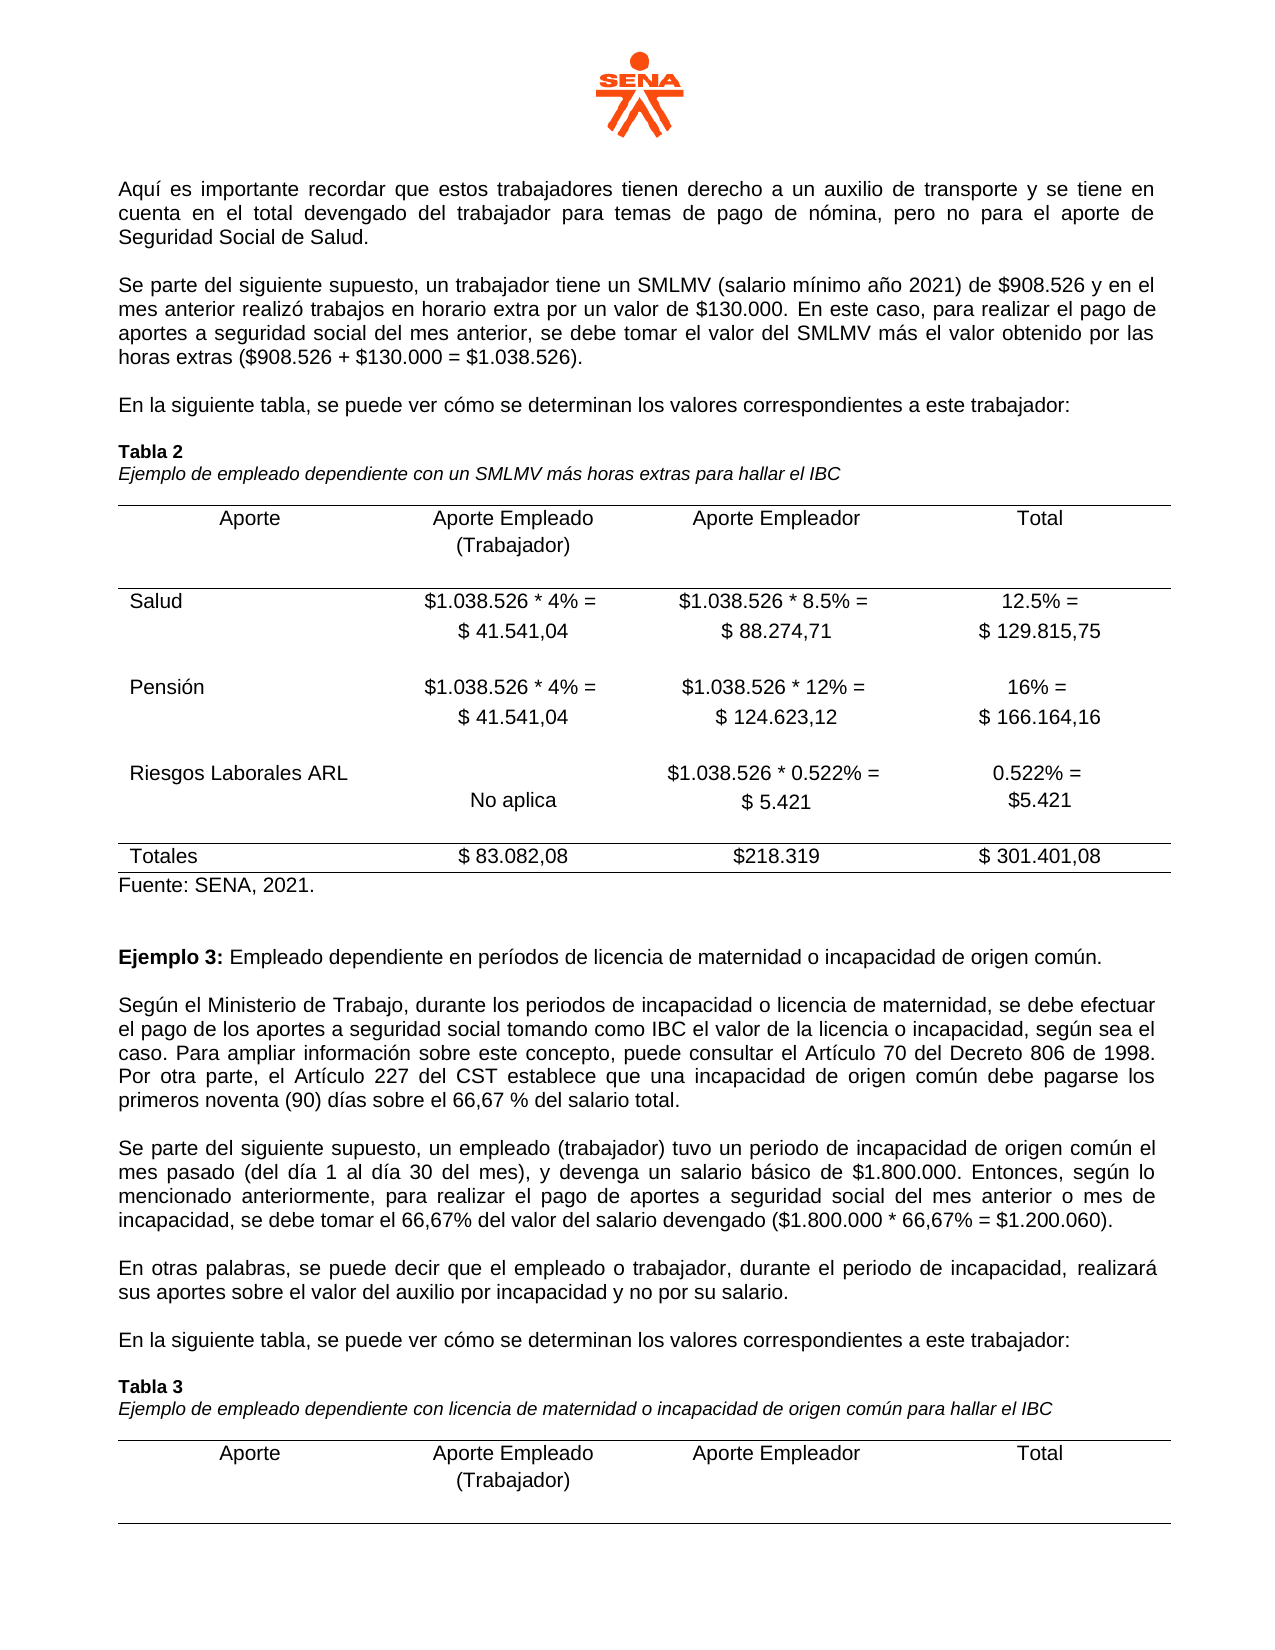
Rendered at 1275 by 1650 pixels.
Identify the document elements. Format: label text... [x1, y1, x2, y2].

text Fuente: SENA, 2021. [118, 873, 1157, 897]
text Según el Ministerio de Trabajo, durante los periodos de incapacidad o licencia de maternidad, se debe efectuar el pago de los aportes a seguridad social tomando como IBC el valor de la licencia o incapacidad, según sea el caso. Para ampliar información sobre este concepto, puede consultar el Artículo 70 del Decreto 806 de 1998. Por otra parte, el Artículo 227 del CST establece que una incapacidad de origen común debe pagarse los primeros noventa (90) días sobre el 66,67 % del salario total. [118, 992, 1157, 1112]
text Ejemplo 3: Empleado dependiente en períodos de licencia de maternidad o incapacidad de origen común. [118, 944, 1157, 968]
table_cell $1.038.526 * 12% = $ 124.623,12 [645, 675, 908, 760]
table_cell $1.038.526 * 8.5% = $ 88.274,71 [645, 589, 908, 675]
table_cell Pensión [118, 675, 381, 760]
text En la siguiente tabla, se puede ver cómo se determinan los valores correspondientes a este trabajador: [118, 393, 1157, 417]
table_header Aporte Empleador [645, 506, 908, 588]
table_cell $218.319 [645, 844, 908, 872]
table_header Aporte [118, 1441, 381, 1523]
table_cell 0.522% = $5.421 [908, 760, 1171, 843]
text Se parte del siguiente supuesto, un trabajador tiene un SMLMV (salario mínimo año 2021) de $908.526 y en el mes anterior realizó trabajos en horario extra por un valor de $130.000. En este caso, para realizar el pago de aportes a seguridad social del mes anterior, se debe tomar el valor del SMLMV más el valor obtenido por las horas extras ($908.526 + $130.000 = $1.038.526). [118, 273, 1157, 369]
picture [585, 48, 690, 142]
table_header Aporte [118, 506, 381, 588]
table_cell $1.038.526 * 0.522% = $ 5.421 [645, 760, 908, 843]
table_cell 12.5% = $ 129.815,75 [908, 589, 1171, 675]
table_cell 16% = $ 166.164,16 [908, 675, 1171, 760]
table_cell $1.038.526 * 4% = $ 41.541,04 [381, 675, 645, 760]
table_header Total [908, 1441, 1171, 1523]
table_cell Riesgos Laborales ARL [118, 760, 381, 843]
text En la siguiente tabla, se puede ver cómo se determinan los valores correspondientes a este trabajador: [118, 1328, 1157, 1352]
text Aquí es importante recordar que estos trabajadores tienen derecho a un auxilio de transporte y se tiene en cuenta en el total devengado del trabajador para temas de pago de nómina, pero no para el aporte de Seguridad Social de Salud. [118, 177, 1157, 249]
text En otras palabras, se puede decir que el empleado o trabajador, durante el periodo de incapacidad, realizará sus aportes sobre el valor del auxilio por incapacidad y no por su salario. [118, 1256, 1157, 1304]
table_header Aporte Empleador [645, 1441, 908, 1523]
table_cell $ 301.401,08 [908, 844, 1171, 872]
table_cell $1.038.526 * 4% = $ 41.541,04 [381, 589, 645, 675]
table_cell No aplica [381, 760, 645, 843]
table_header Aporte Empleado (Trabajador) [381, 506, 645, 588]
table_cell $ 83.082,08 [381, 844, 645, 872]
table_header Total [908, 506, 1171, 588]
table_header Aporte Empleado (Trabajador) [381, 1441, 645, 1523]
table_cell Totales [118, 844, 381, 872]
text Tabla 3 Ejemplo de empleado dependiente con licencia de maternidad o incapacidad de origen común para hallar el IBC [118, 1376, 1157, 1419]
table_cell Salud [118, 589, 381, 675]
text Se parte del siguiente supuesto, un empleado (trabajador) tuvo un periodo de incapacidad de origen común el mes pasado (del día 1 al día 30 del mes), y devenga un salario básico de $1.800.000. Entonces, según lo mencionado anteriormente, para realizar el pago de aportes a seguridad social del mes anterior o mes de incapacidad, se debe tomar el 66,67% del valor del salario devengado ($1.800.000 * 66,67% = $1.200.060). [118, 1136, 1157, 1232]
text Tabla 2 Ejemplo de empleado dependiente con un SMLMV más horas extras para hallar el IBC [118, 441, 1157, 484]
